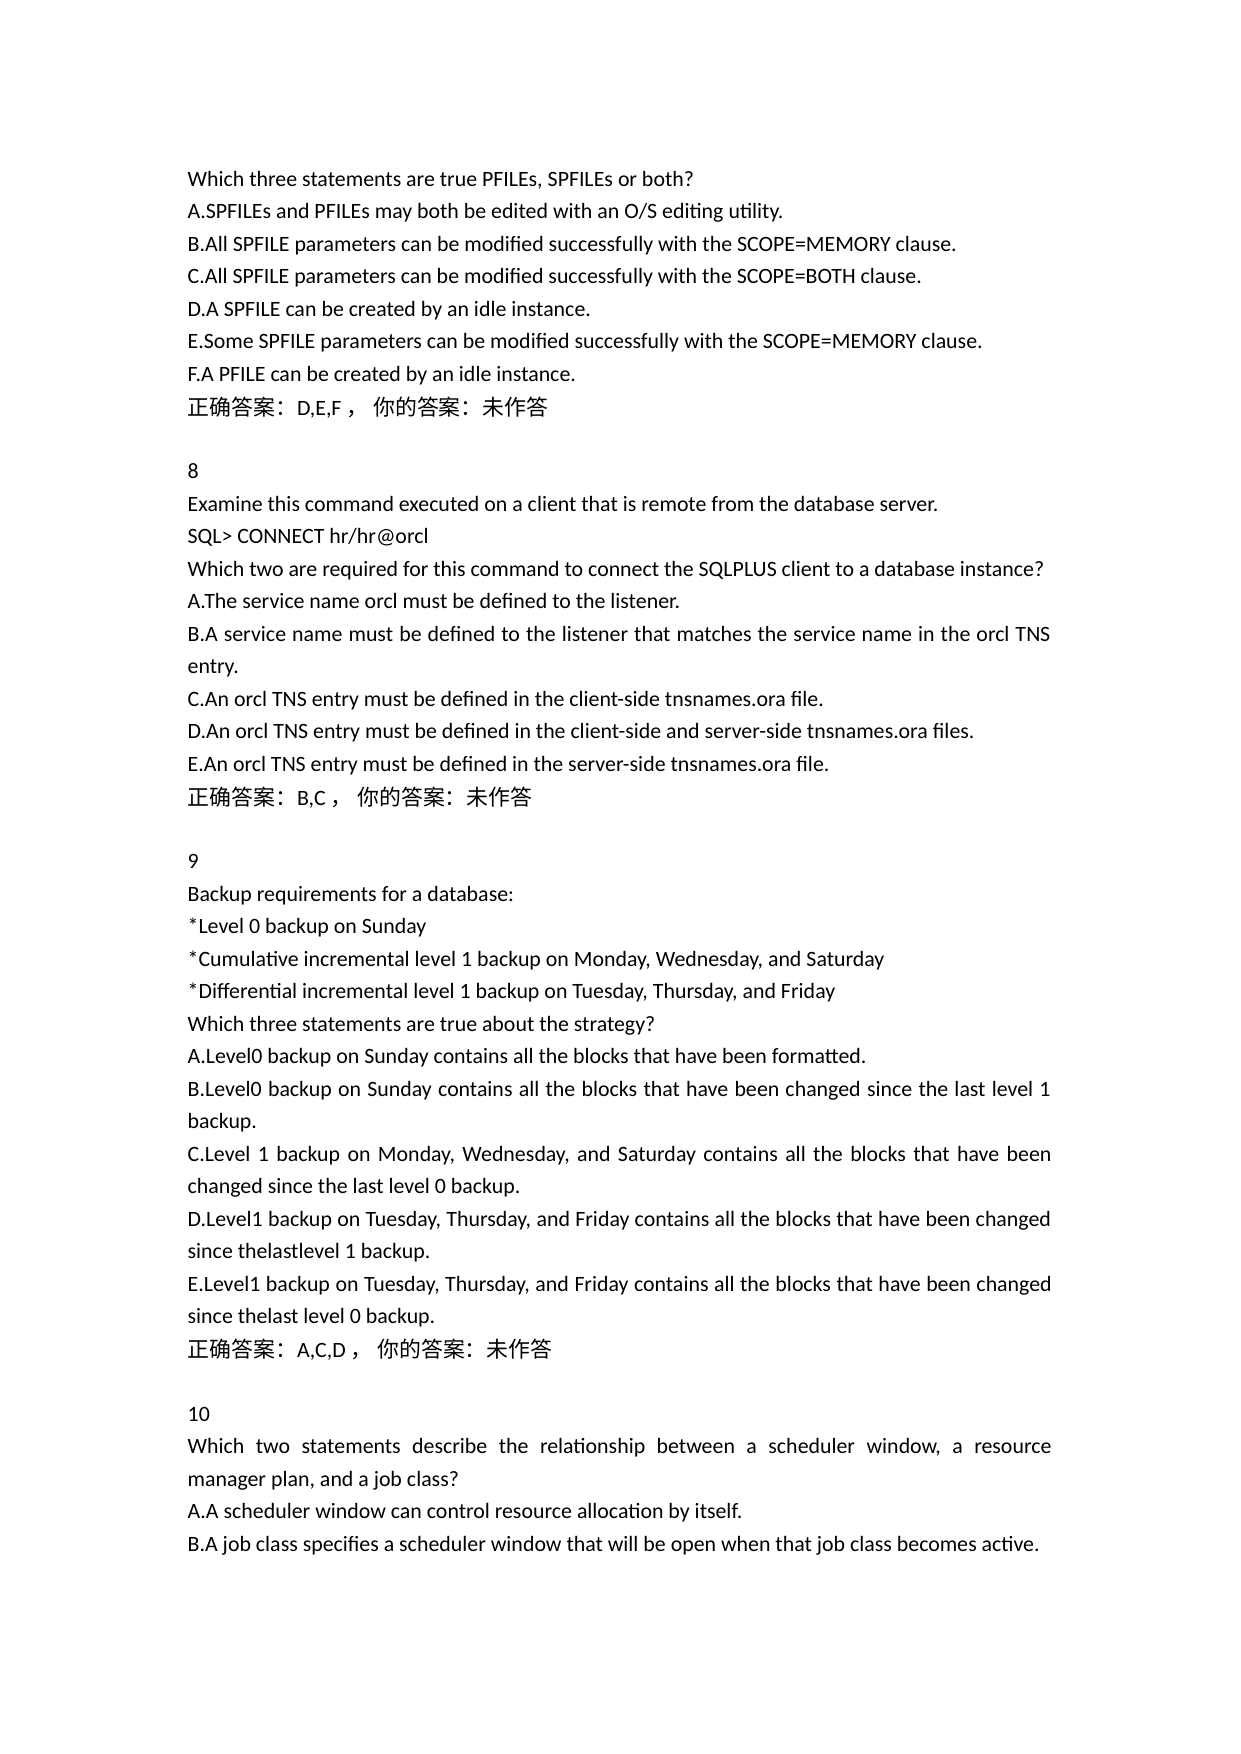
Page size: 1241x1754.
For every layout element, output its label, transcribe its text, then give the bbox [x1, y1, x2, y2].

text F.A PFILE can be created by an idle instance. [187, 357, 1053, 389]
text *Level 0 backup on Sunday [187, 909, 1053, 942]
text A.The service name orcl must be defined to the listener. [187, 584, 1053, 617]
text Which three statements are true PFILEs, SPFILEs or both? [187, 162, 1053, 194]
text A.Level0 backup on Sunday contains all the blocks that have been formatted. [187, 1039, 1053, 1072]
text B.A job class specifies a scheduler window that will be open when that job class becomes active. [187, 1527, 1053, 1559]
text Which three statements are true about the strategy? [187, 1007, 1053, 1039]
text C.An orcl TNS entry must be defined in the client-side tnsnames.ora file. [187, 682, 1053, 714]
text Backup requirements for a database: [187, 877, 1053, 909]
text B.Level0 backup on Sunday contains all the blocks that have been changed since the last level 1 backup. [187, 1072, 1053, 1137]
text C.Level 1 backup on Monday, Wednesday, and Saturday contains all the blocks that have been changed since the last level 0 backup. [187, 1137, 1053, 1202]
text D.A SPFILE can be created by an idle instance. [187, 292, 1053, 324]
text A.SPFILEs and PFILEs may both be edited with an O/S editing utility. [187, 194, 1053, 227]
text Examine this command executed on a client that is remote from the database server. [187, 487, 1053, 519]
text E.Level1 backup on Tuesday, Thursday, and Friday contains all the blocks that have been changed since thelast level 0 backup. [187, 1267, 1053, 1332]
text A.A scheduler window can control resource allocation by itself. [187, 1494, 1053, 1527]
text *Cumulative incremental level 1 backup on Monday, Wednesday, and Saturday [187, 942, 1053, 974]
text 正确答案：B,C ， 你的答案：未作答 [187, 779, 1053, 812]
text Which two statements describe the relationship between a scheduler window, a resource manager plan, and a job class? [187, 1429, 1053, 1494]
text *Differential incremental level 1 backup on Tuesday, Thursday, and Friday [187, 974, 1053, 1007]
text E.An orcl TNS entry must be defined in the server-side tnsnames.ora file. [187, 747, 1053, 779]
text 9 [187, 844, 1053, 877]
text E.Some SPFILE parameters can be modified successfully with the SCOPE=MEMORY clause. [187, 324, 1053, 357]
text D.An orcl TNS entry must be defined in the client-side and server-side tnsnames.ora files. [187, 714, 1053, 747]
text 正确答案：D,E,F ， 你的答案：未作答 [187, 389, 1053, 422]
text 10 [187, 1397, 1053, 1429]
text 8 [187, 454, 1053, 487]
text 正确答案：A,C,D ， 你的答案：未作答 [187, 1332, 1053, 1364]
text C.All SPFILE parameters can be modified successfully with the SCOPE=BOTH clause. [187, 259, 1053, 292]
text D.Level1 backup on Tuesday, Thursday, and Friday contains all the blocks that have been changed since thelastlevel 1 backup. [187, 1202, 1053, 1267]
text B.A service name must be defined to the listener that matches the service name in the orcl TNS entry. [187, 617, 1053, 682]
text B.All SPFILE parameters can be modified successfully with the SCOPE=MEMORY clause. [187, 227, 1053, 259]
text Which two are required for this command to connect the SQLPLUS client to a database instance? [187, 552, 1053, 584]
text SQL> CONNECT hr/hr@orcl [187, 519, 1053, 552]
